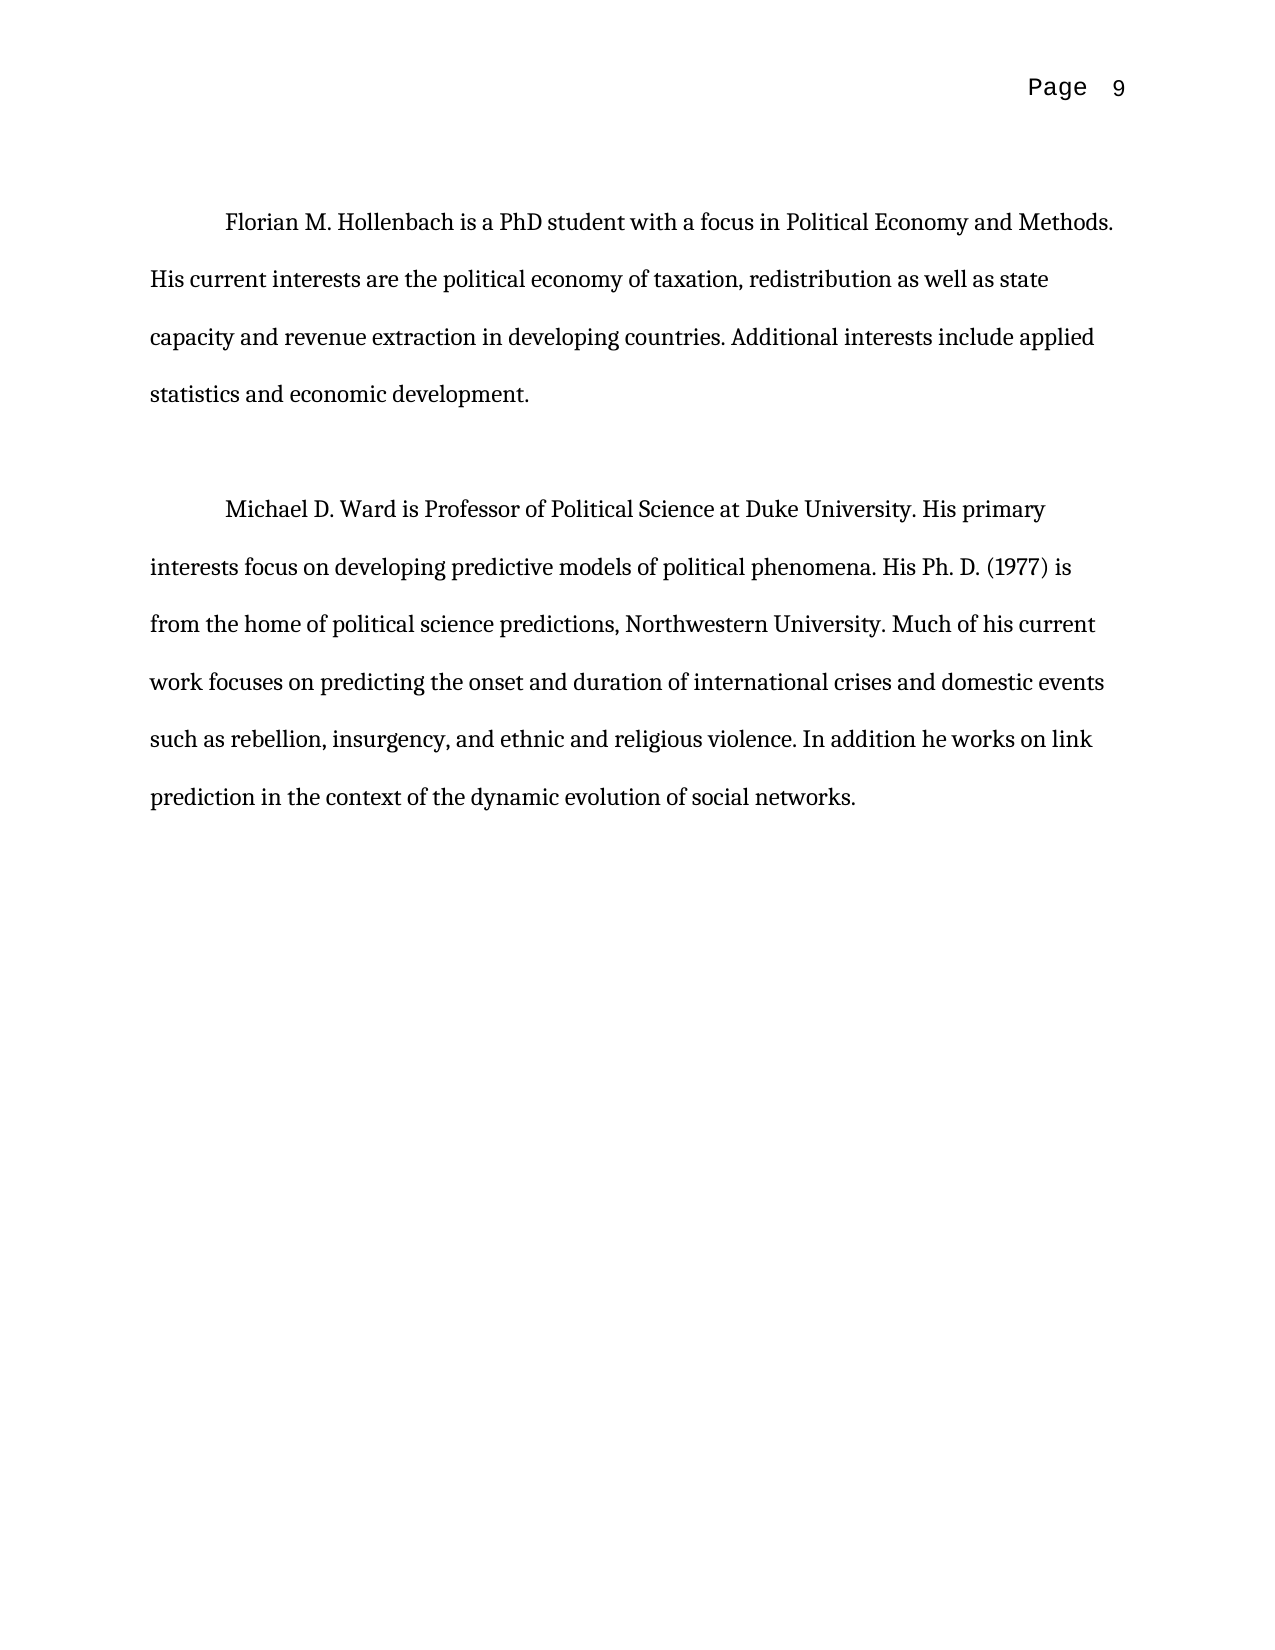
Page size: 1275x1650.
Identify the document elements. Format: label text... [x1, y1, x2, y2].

text Michael D. Ward is Professor of Political Science at Duke University. His primary interests focus on developing predictive models of political phenomena. His Ph. D. (1977) is from the home of political science predictions, Northwestern University. Much of his current work focuses on predicting the onset and duration of international crises and domestic events such as rebellion, insurgency, and ethnic and religious violence. In addition he works on link prediction in the context of the dynamic evolution of social networks. [150, 495, 1125, 811]
text Florian M. Hollenbach is a PhD student with a focus in Political Economy and Methods. His current interests are the political economy of taxation, redistribution as well as state capacity and revenue extraction in developing countries. Additional interests include applied statistics and economic development. [150, 207, 1125, 409]
